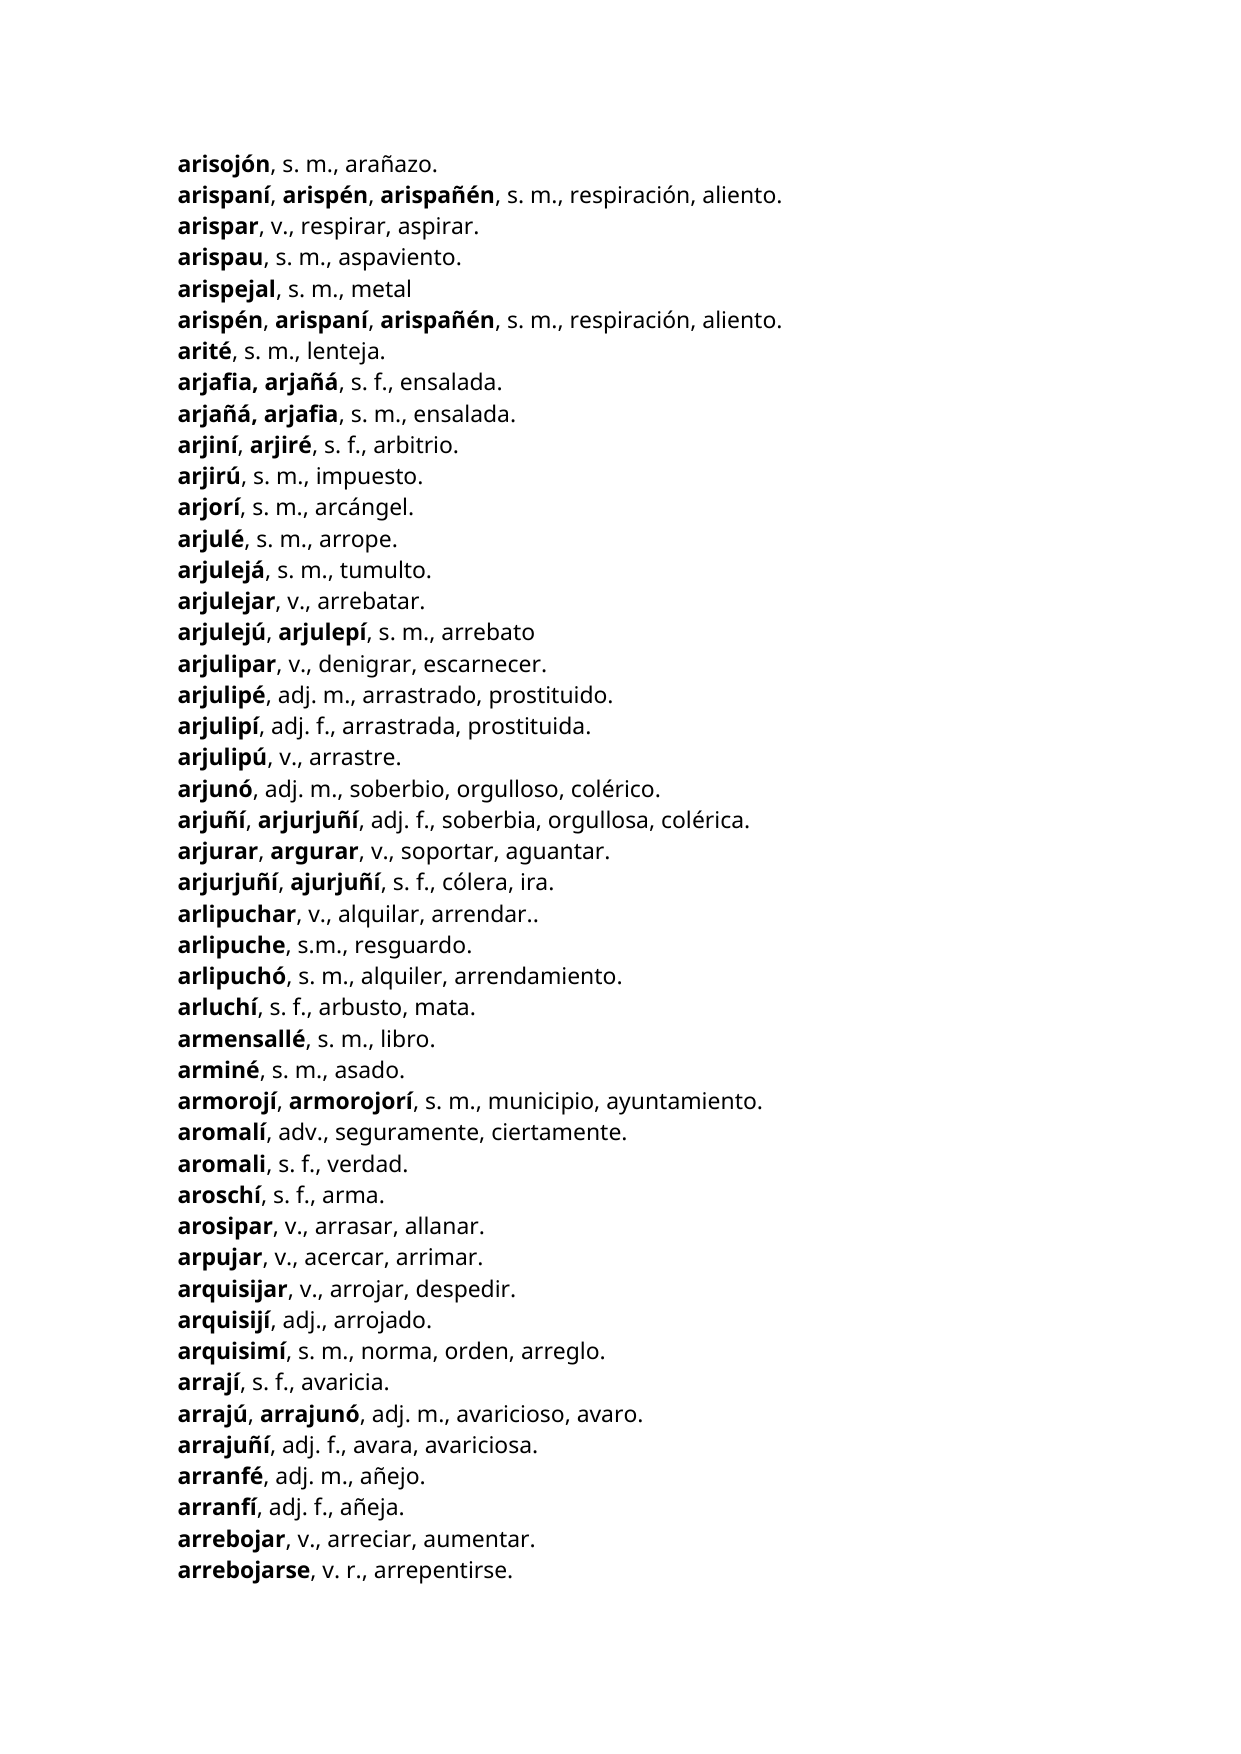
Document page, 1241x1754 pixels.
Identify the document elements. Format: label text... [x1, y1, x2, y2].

text arispar, v., respirar, aspirar. [177, 210, 1063, 241]
text arrají, s. f., avaricia. [177, 1366, 1063, 1398]
text arjulipí, adj. f., arrastrada, prostituida. [177, 710, 1063, 741]
text arjulipé, adj. m., arrastrado, prostituido. [177, 679, 1063, 710]
text arquisijí, adj., arrojado. [177, 1304, 1063, 1335]
text arispau, s. m., aspaviento. [177, 241, 1063, 273]
text arjulejar, v., arrebatar. [177, 585, 1063, 616]
text arjurar, argurar, v., soportar, aguantar. [177, 835, 1063, 866]
text arquisijar, v., arrojar, despedir. [177, 1273, 1063, 1304]
text arrajú, arrajunó, adj. m., avaricioso, avaro. [177, 1398, 1063, 1429]
text arlipuchar, v., alquilar, arrendar.. [177, 898, 1063, 929]
text arjulipar, v., denigrar, escarnecer. [177, 648, 1063, 679]
text arjirú, s. m., impuesto. [177, 460, 1063, 491]
text arranfí, adj. f., añeja. [177, 1491, 1063, 1523]
text arjiní, arjiré, s. f., arbitrio. [177, 429, 1063, 460]
text arité, s. m., lenteja. [177, 335, 1063, 366]
text arispaní, arispén, arispañén, s. m., respiración, aliento. [177, 179, 1063, 210]
text arranfé, adj. m., añejo. [177, 1460, 1063, 1491]
text arjunó, adj. m., soberbio, orgulloso, colérico. [177, 773, 1063, 804]
text arjulipú, v., arrastre. [177, 741, 1063, 773]
text arisojón, s. m., arañazo. [177, 148, 1063, 179]
text arquisimí, s. m., norma, orden, arreglo. [177, 1335, 1063, 1366]
text aroschí, s. f., arma. [177, 1179, 1063, 1210]
text arispejal, s. m., metal [177, 273, 1063, 304]
text arpujar, v., acercar, arrimar. [177, 1241, 1063, 1273]
text arrajuñí, adj. f., avara, avariciosa. [177, 1429, 1063, 1460]
text arlipuche, s.m., resguardo. [177, 929, 1063, 960]
text arjafia, arjañá, s. f., ensalada. [177, 366, 1063, 398]
text armensallé, s. m., libro. [177, 1023, 1063, 1054]
text arjañá, arjafia, s. m., ensalada. [177, 398, 1063, 429]
text armorojí, armorojorí, s. m., municipio, ayuntamiento. [177, 1085, 1063, 1116]
text arrebojar, v., arreciar, aumentar. [177, 1523, 1063, 1554]
text arispén, arispaní, arispañén, s. m., respiración, aliento. [177, 304, 1063, 335]
text arjulejá, s. m., tumulto. [177, 554, 1063, 585]
text arjorí, s. m., arcángel. [177, 491, 1063, 523]
text arrebojarse, v. r., arrepentirse. [177, 1554, 1063, 1585]
text arlipuchó, s. m., alquiler, arrendamiento. [177, 960, 1063, 991]
text arosipar, v., arrasar, allanar. [177, 1210, 1063, 1241]
text arluchí, s. f., arbusto, mata. [177, 991, 1063, 1023]
text arjuñí, arjurjuñí, adj. f., soberbia, orgullosa, colérica. [177, 804, 1063, 835]
text arjulé, s. m., arrope. [177, 523, 1063, 554]
text aromali, s. f., verdad. [177, 1148, 1063, 1179]
text arjulejú, arjulepí, s. m., arrebato [177, 616, 1063, 648]
text arminé, s. m., asado. [177, 1054, 1063, 1085]
text aromalí, adv., seguramente, ciertamente. [177, 1116, 1063, 1148]
text arjurjuñí, ajurjuñí, s. f., cólera, ira. [177, 866, 1063, 898]
